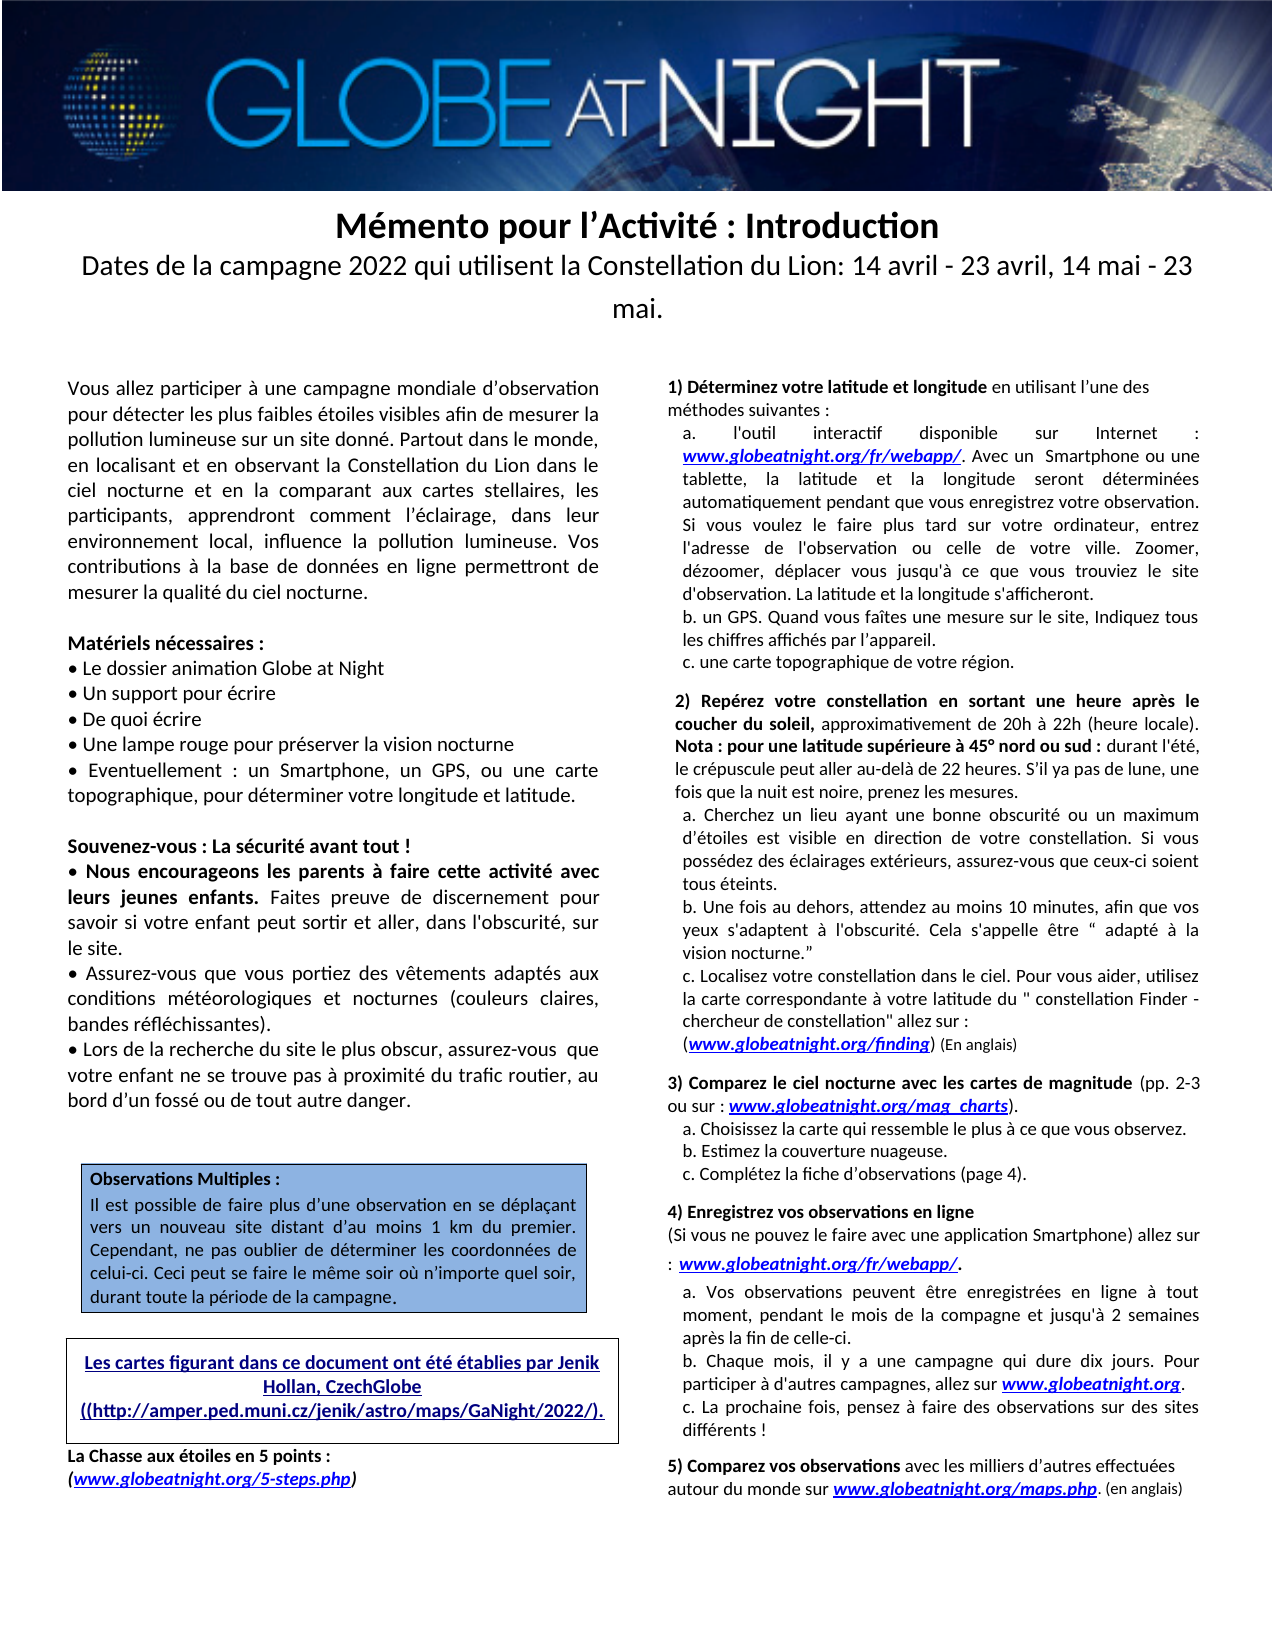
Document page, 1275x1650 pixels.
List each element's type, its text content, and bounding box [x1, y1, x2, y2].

text a. Choisissez la carte qui ressemble le plus à ce que vous observez. [682, 1117, 1200, 1139]
text (www.globeatnight.org/finding) (En anglais) [682, 1033, 1200, 1056]
text a. l'outil interactif disponible sur Internet : www.globeatnight.org/fr/webapp/. Avec un Smartphone ou une tablette, la latitude et la longitude seront déterminées automatiquement pendant que vous enregistrez votre observation. Si vous voulez le faire plus tard sur votre ordinateur, entrez l'adresse de l'observation ou celle de votre ville. Zoomer, dézoomer, déplacer vous jusqu'à ce que vous trouviez le site d'observation. La latitude et la longitude s'afficheront. [682, 421, 1200, 605]
text • De quoi écrire [67, 706, 600, 731]
text • Assurez-vous que vous portiez des vêtements adaptés aux conditions météorologiques et nocturnes (couleurs claires, bandes réfléchissantes). [67, 960, 600, 1036]
text • Une lampe rouge pour préserver la vision nocturne [67, 731, 600, 757]
text • Le dossier animation Globe at Night [67, 655, 600, 681]
text Il est possible de faire plus d’une observation en se déplaçant vers un nouveau site distant d’au moins 1 km du premier. Cependant, ne pas oublier de déterminer les coordonnées de celui-ci. Ceci peut se faire le même soir où n’importe quel soir, durant toute la période de la campagne. [82, 1189, 586, 1312]
text c. une carte topographique de votre région. [682, 651, 1200, 673]
text Dates de la campagne 2022 qui utilisent la Constellation du Lion: 14 avril - 23 avril, 14 mai - 23 mai. [75, 247, 1200, 326]
text Observations Multiples : [82, 1165, 586, 1189]
text b. un GPS. Quand vous faîtes une mesure sur le site, Indiquez tous les chiffres affichés par l’appareil. [682, 605, 1200, 651]
text c. Complétez la fiche d’observations (page 4). [682, 1162, 1200, 1185]
text 3) Comparez le ciel nocturne avec les cartes de magnitude (pp. 2-3 ou sur : www.globeatnight.org/mag_charts). [667, 1071, 1200, 1117]
text • Lors de la recherche du site le plus obscur, assurez-vous que votre enfant ne se trouve pas à proximité du trafic routier, au bord d’un fossé ou de tout autre danger. [67, 1036, 600, 1113]
text (Si vous ne pouvez le faire avec une application Smartphone) allez sur : www.globeatnight.org/fr/webapp/. [667, 1224, 1200, 1281]
text a. Vos observations peuvent être enregistrées en ligne à tout moment, pendant le mois de la compagne et jusqu'à 2 semaines après la fin de celle-ci. [682, 1281, 1200, 1349]
text Vous allez participer à une campagne mondiale d’observation pour détecter les plus faibles étoiles visibles afin de mesurer la pollution lumineuse sur un site donné. Partout dans le monde, en localisant et en observant la Constellation du Lion dans le ciel nocturne et en la comparant aux cartes stellaires, les participants, apprendront comment l’éclairage, dans leur environnement local, influence la pollution lumineuse. Vos contributions à la base de données en ligne permettront de mesurer la qualité du ciel nocturne. [67, 376, 600, 604]
text 2) Repérez votre constellation en sortant une heure après le coucher du soleil, approximativement de 20h à 22h (heure locale). Nota : pour une latitude supérieure à 45° nord ou sud : durant l'été, le crépuscule peut aller au-delà de 22 heures. S’il ya pas de lune, une fois que la nuit est noire, prenez les mesures. [675, 689, 1200, 803]
text • Eventuellement : un Smartphone, un GPS, ou une carte topographique, pour déterminer votre longitude et latitude. [67, 757, 600, 808]
text Mémento pour l’Activité : Introduction [75, 191, 1200, 247]
text • Un support pour écrire [67, 681, 600, 706]
text La Chasse aux étoiles en 5 points : (www.globeatnight.org/5-steps.php) [67, 1444, 600, 1490]
text 4) Enregistrez vos observations en ligne [667, 1201, 1200, 1224]
text 5) Comparez vos observations avec les milliers d’autres effectuées autour du monde sur www.globeatnight.org/maps.php. (en anglais) [667, 1454, 1200, 1499]
text Matériels nécessaires : [67, 630, 600, 655]
text c. La prochaine fois, pensez à faire des observations sur des sites différents ! [682, 1395, 1200, 1441]
text Les cartes figurant dans ce document ont été établies par Jenik Hollan, CzechGlobe ((http://amper.ped.muni.cz/jenik/astro/maps/GaNight/2022/). [67, 1339, 618, 1443]
text Souvenez-vous : La sécurité avant tout ! [67, 833, 600, 858]
text 1) Déterminez votre latitude et longitude en utilisant l’une des méthodes suivantes : [667, 376, 1200, 421]
text b. Estimez la couverture nuageuse. [682, 1139, 1200, 1162]
text b. Une fois au dehors, attendez au moins 10 minutes, afin que vos yeux s'adaptent à l'obscurité. Cela s'appelle être “ adapté à la vision nocturne.” [682, 895, 1200, 964]
text b. Chaque mois, il y a une campagne qui dure dix jours. Pour participer à d'autres campagnes, allez sur www.globeatnight.org. [682, 1349, 1200, 1395]
text • Nous encourageons les parents à faire cette activité avec leurs jeunes enfants. Faites preuve de discernement pour savoir si votre enfant peut sortir et aller, dans l'obscurité, sur le site. [67, 858, 600, 960]
text c. Localisez votre constellation dans le ciel. Pour vous aider, utilisez la carte correspondante à votre latitude du " constellation Finder - chercheur de constellation" allez sur : [682, 964, 1200, 1033]
text a. Cherchez un lieu ayant une bonne obscurité ou un maximum d’étoiles est visible en direction de votre constellation. Si vous possédez des éclairages extérieurs, assurez-vous que ceux-ci soient tous éteints. [682, 803, 1200, 895]
